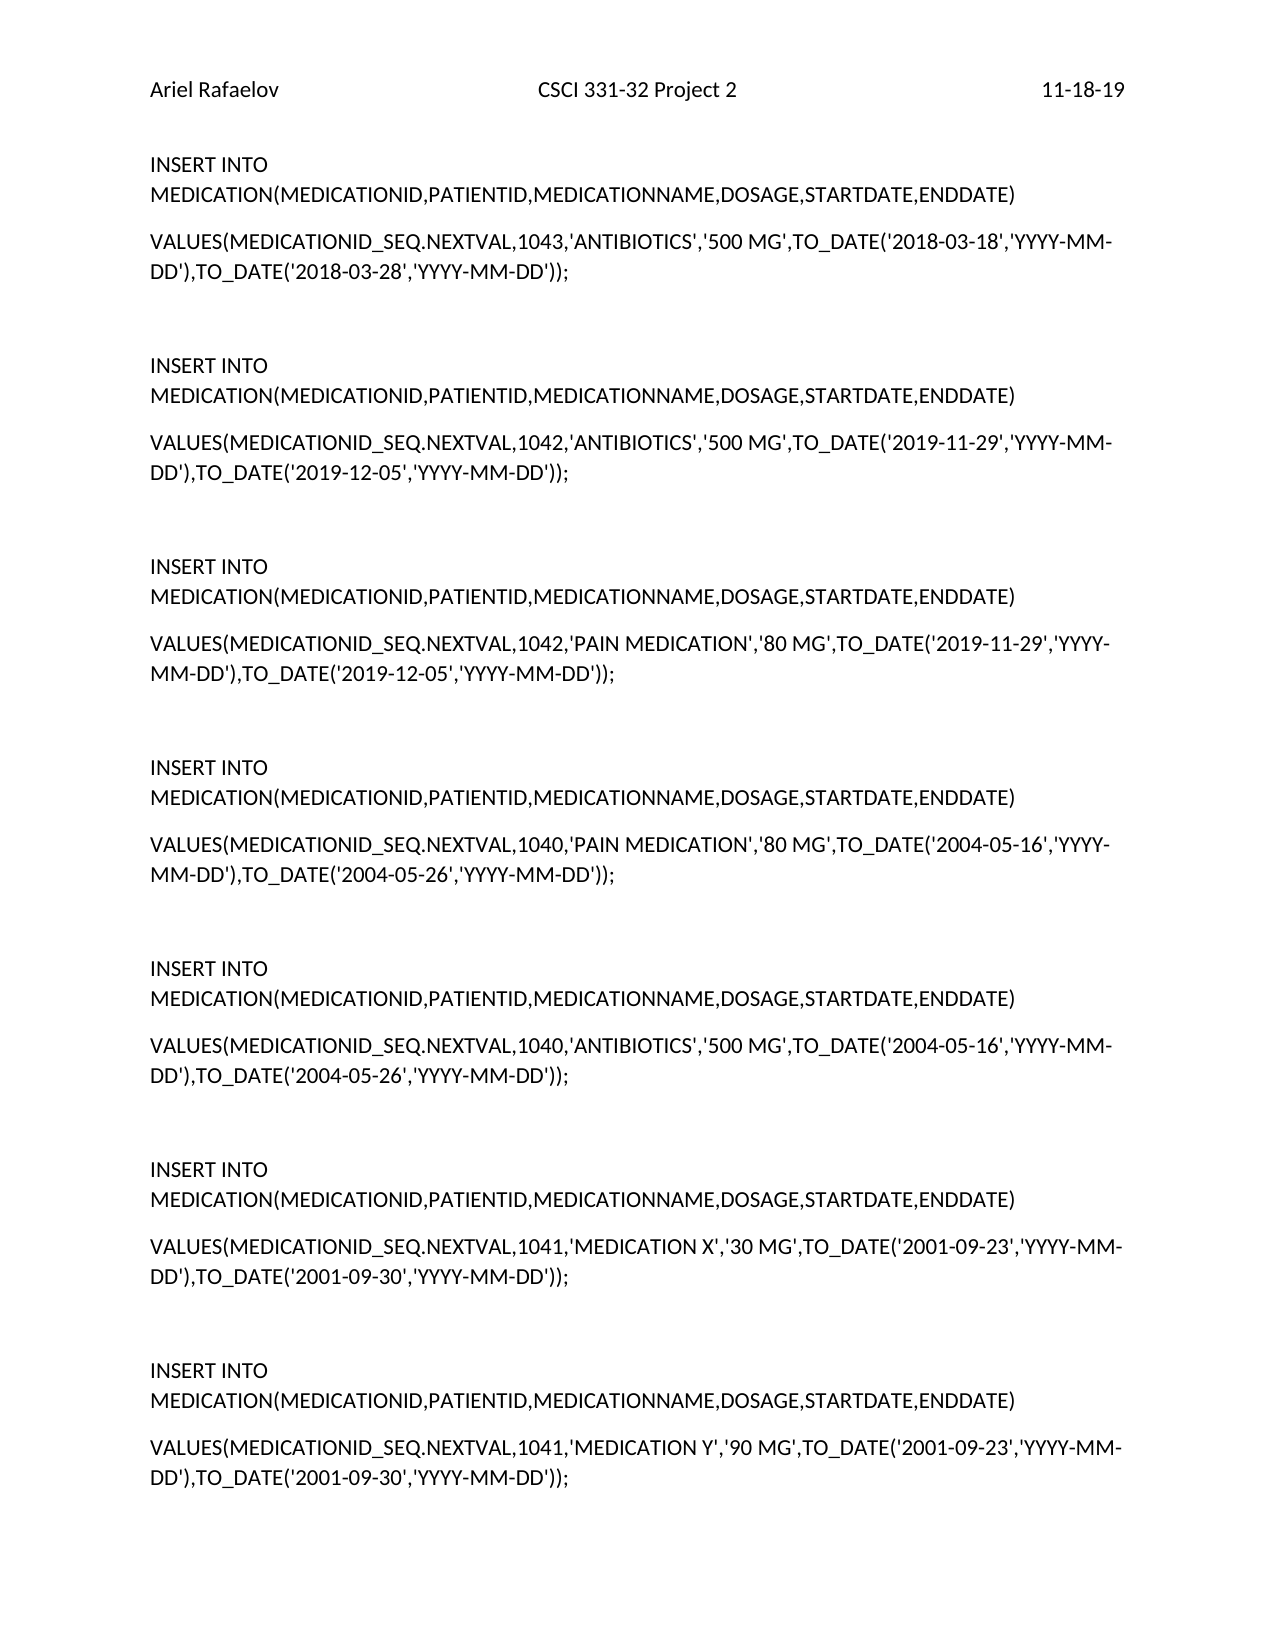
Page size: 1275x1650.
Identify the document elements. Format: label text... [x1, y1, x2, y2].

text INSERT INTO MEDICATION(MEDICATIONID,PATIENTID,MEDICATIONNAME,DOSAGE,STARTDATE,ENDDATE) [150, 552, 1125, 610]
text VALUES(MEDICATIONID_SEQ.NEXTVAL,1042,'ANTIBIOTICS','500 MG',TO_DATE('2019-11-29','YYYY-MM-DD'),TO_DATE('2019-12-05','YYYY-MM-DD')); [150, 428, 1125, 486]
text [150, 1356, 1125, 1414]
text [150, 150, 1125, 208]
text VALUES(MEDICATIONID_SEQ.NEXTVAL,1042,'PAIN MEDICATION','80 MG',TO_DATE('2019-11-29','YYYY-MM-DD'),TO_DATE('2019-12-05','YYYY-MM-DD')); [150, 629, 1125, 687]
text INSERT INTO MEDICATION(MEDICATIONID,PATIENTID,MEDICATIONNAME,DOSAGE,STARTDATE,ENDDATE) [150, 1155, 1125, 1213]
text VALUES(MEDICATIONID_SEQ.NEXTVAL,1041,'MEDICATION X','30 MG',TO_DATE('2001-09-23','YYYY-MM-DD'),TO_DATE('2001-09-30','YYYY-MM-DD')); [150, 1232, 1125, 1291]
text VALUES(MEDICATIONID_SEQ.NEXTVAL,1041,'MEDICATION Y','90 MG',TO_DATE('2001-09-23','YYYY-MM-DD'),TO_DATE('2001-09-30','YYYY-MM-DD')); [150, 1433, 1125, 1492]
text VALUES(MEDICATIONID_SEQ.NEXTVAL,1040,'PAIN MEDICATION','80 MG',TO_DATE('2004-05-16','YYYY-MM-DD'),TO_DATE('2004-05-26','YYYY-MM-DD')); [150, 830, 1125, 888]
text VALUES(MEDICATIONID_SEQ.NEXTVAL,1043,'ANTIBIOTICS','500 MG',TO_DATE('2018-03-18','YYYY-MM-DD'),TO_DATE('2018-03-28','YYYY-MM-DD')); [150, 227, 1125, 285]
text INSERT INTO MEDICATION(MEDICATIONID,PATIENTID,MEDICATIONNAME,DOSAGE,STARTDATE,ENDDATE) [150, 954, 1125, 1012]
text INSERT INTO MEDICATION(MEDICATIONID,PATIENTID,MEDICATIONNAME,DOSAGE,STARTDATE,ENDDATE) [150, 753, 1125, 811]
text INSERT INTO MEDICATION(MEDICATIONID,PATIENTID,MEDICATIONNAME,DOSAGE,STARTDATE,ENDDATE) [150, 351, 1125, 409]
text VALUES(MEDICATIONID_SEQ.NEXTVAL,1040,'ANTIBIOTICS','500 MG',TO_DATE('2004-05-16','YYYY-MM-DD'),TO_DATE('2004-05-26','YYYY-MM-DD')); [150, 1031, 1125, 1089]
